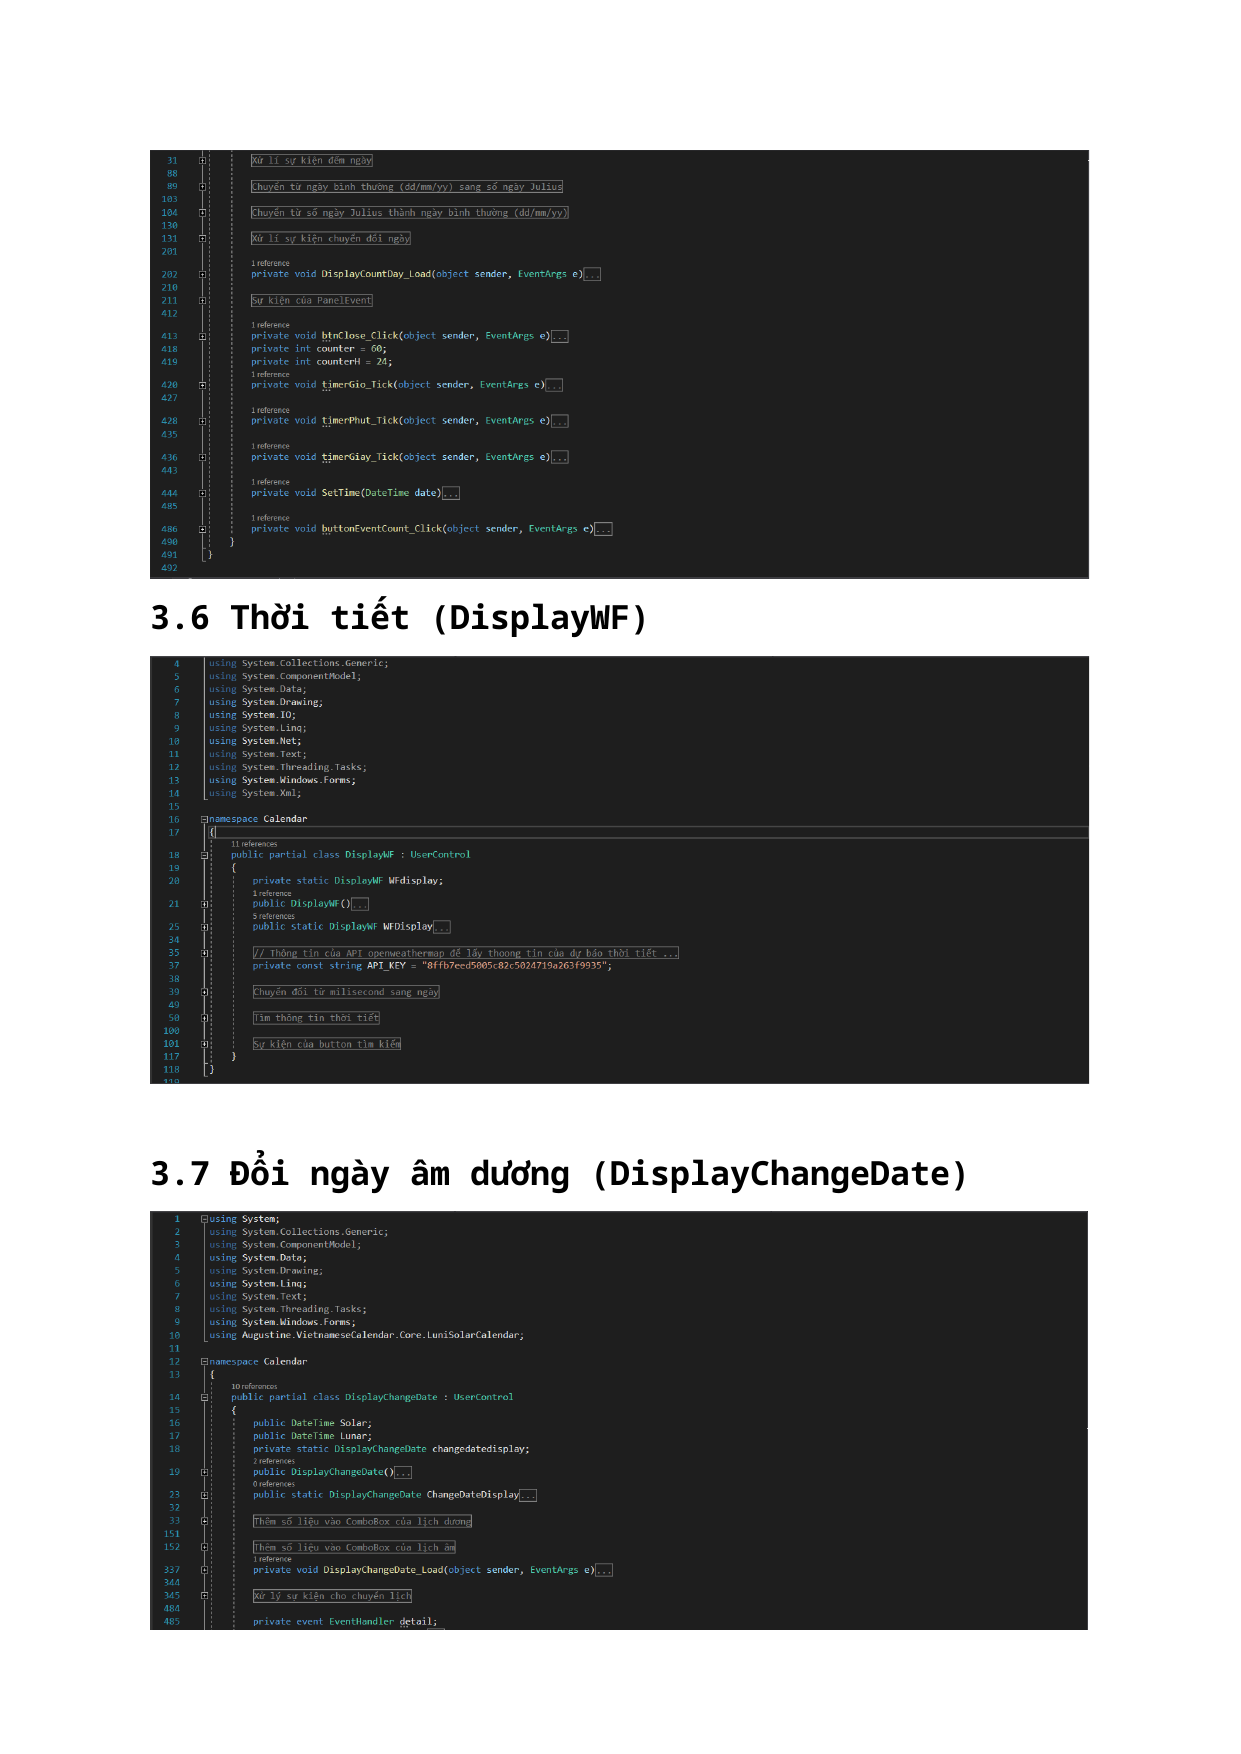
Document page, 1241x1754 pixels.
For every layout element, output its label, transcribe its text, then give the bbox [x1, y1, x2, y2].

text 3.6 Thời tiết (DisplayWF) [150, 594, 1090, 639]
picture [150, 150, 1090, 579]
picture [150, 656, 1090, 1084]
text 3.7 Đổi ngày âm dương (DisplayChangeDate) [150, 1149, 1090, 1195]
picture [150, 1211, 1088, 1630]
